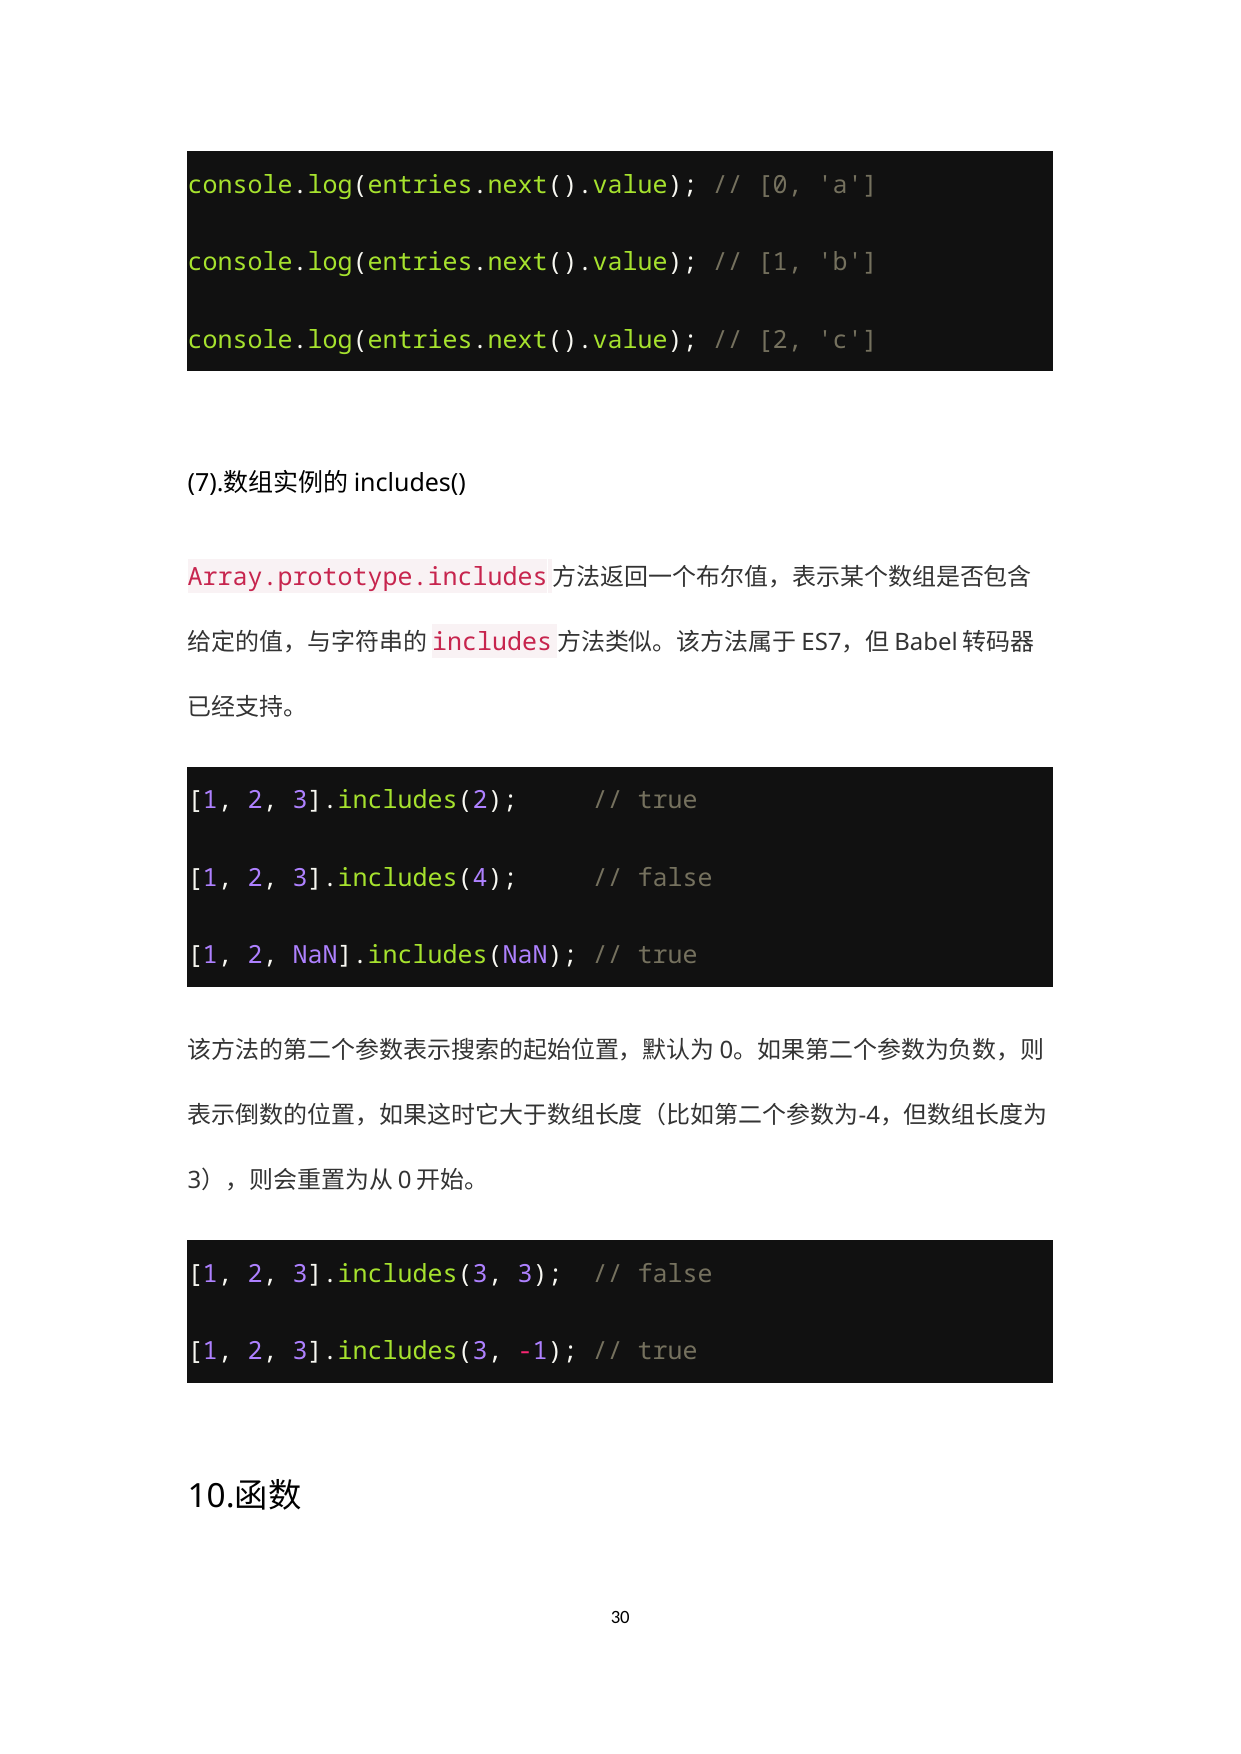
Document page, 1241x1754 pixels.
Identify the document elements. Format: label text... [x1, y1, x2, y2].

text 该方法的第二个参数表示搜索的起始位置，默认为0。如果第二个参数为负数，则表示倒数的位置，如果这时它大于数组长度（比如第二个参数为-4，但数组长度为3），则会重置为从0开始。 [187, 1016, 1053, 1211]
text 10.函数 [187, 1460, 1053, 1525]
text [1, 2, 3].includes(2); // true [187, 767, 1053, 832]
text (7).数组实例的includes() [187, 448, 1053, 513]
text [1, 2, 3].includes(3, 3); // false [187, 1240, 1053, 1305]
text console.log(entries.next().value); // [1, 'b'] [187, 228, 1053, 293]
text [1, 2, NaN].includes(NaN); // true [187, 922, 1053, 987]
text Array.prototype.includes方法返回一个布尔值，表示某个数组是否包含给定的值，与字符串的includes方法类似。该方法属于ES7，但Babel转码器已经支持。 [187, 543, 1053, 738]
text [1, 2, 3].includes(4); // false [187, 844, 1053, 909]
text [1, 2, 3].includes(3, -1); // true [187, 1318, 1053, 1383]
text console.log(entries.next().value); // [0, 'a'] [187, 151, 1053, 216]
text console.log(entries.next().value); // [2, 'c'] [187, 306, 1053, 371]
